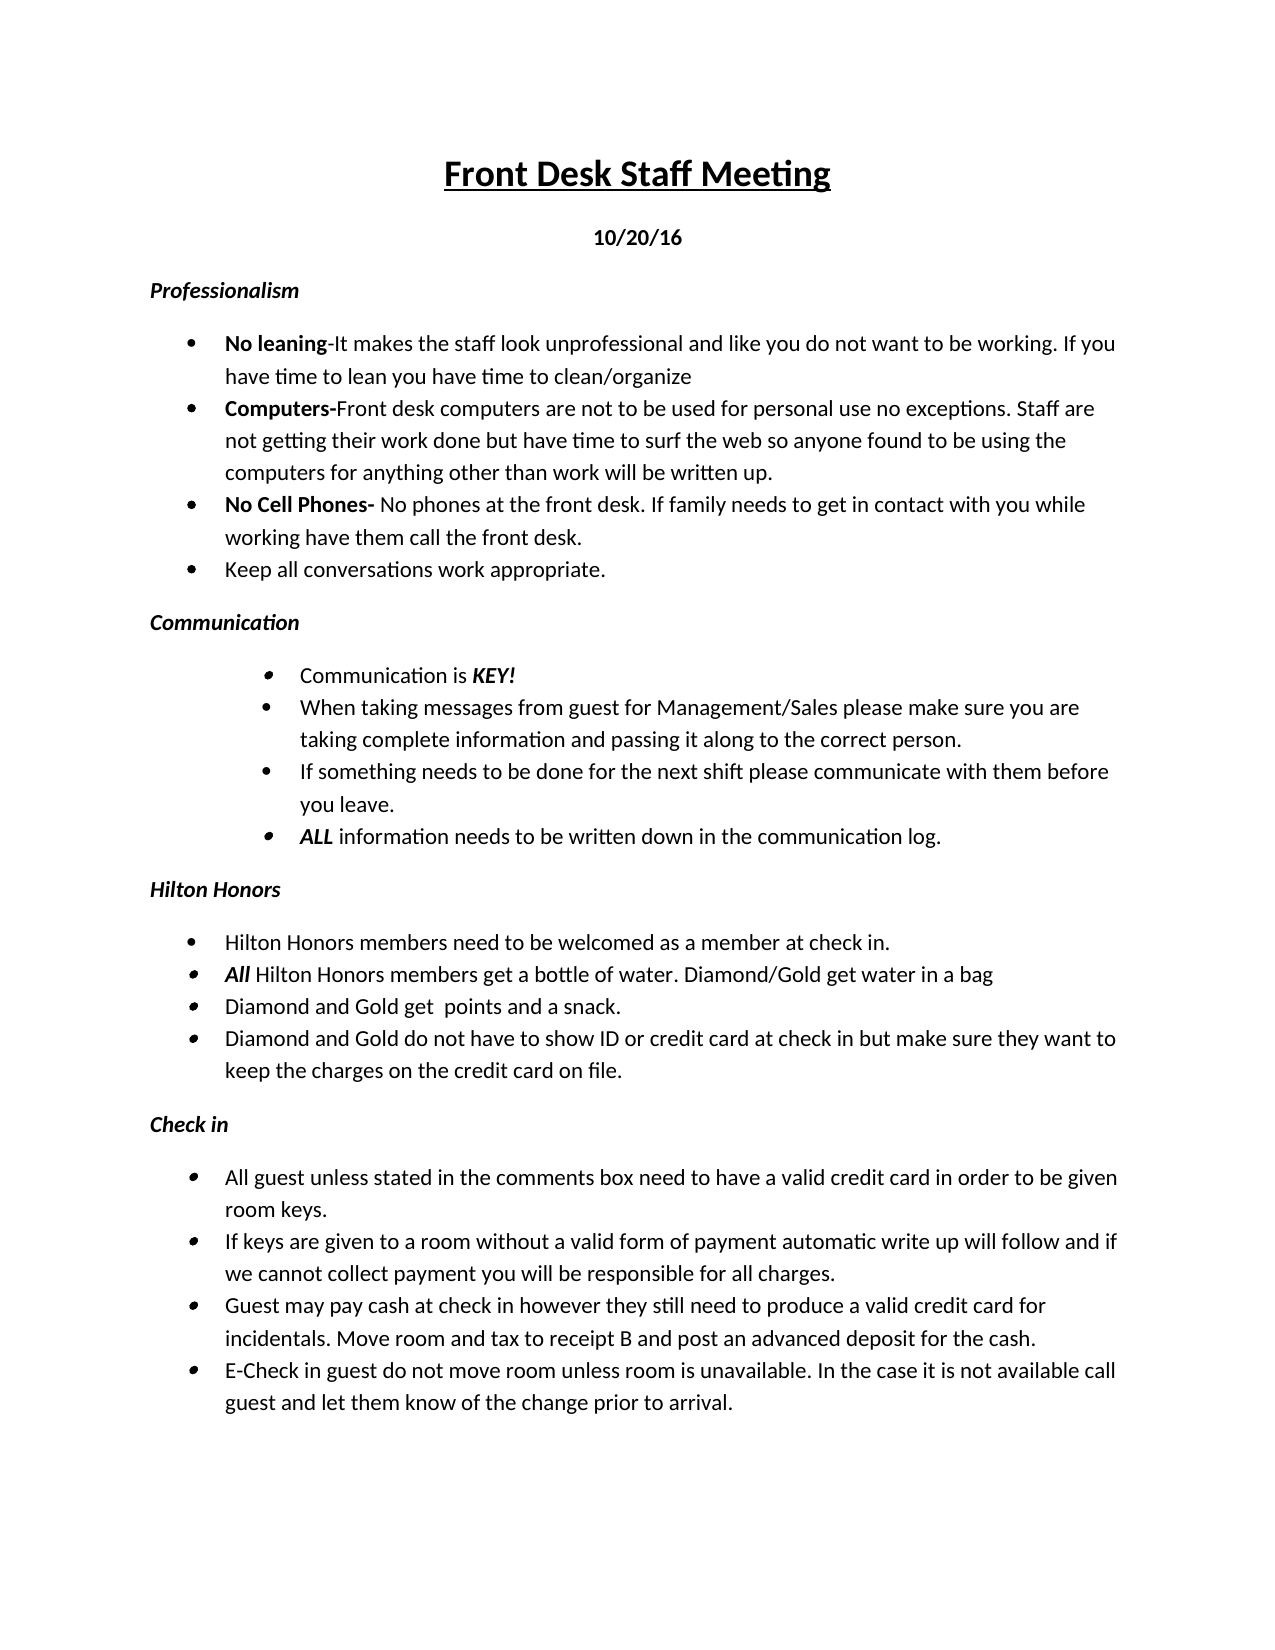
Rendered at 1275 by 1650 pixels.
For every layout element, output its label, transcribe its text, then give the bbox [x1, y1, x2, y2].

list E-Check in guest do not move room unless room is unavailable. In the case it is not available call guest and let them know of the change prior to arrival. [187, 1356, 1125, 1416]
list When taking messages from guest for Management/Sales please make sure you are taking complete information and passing it along to the correct person. [262, 693, 1125, 753]
list ALL information needs to be written down in the communication log. [262, 822, 1125, 850]
list No leaning-It makes the staff look unprofessional and like you do not want to be working. If you have time to lean you have time to clean/organize [187, 329, 1125, 390]
text 10/20/16 [150, 223, 1125, 252]
list All guest unless stated in the comments box need to have a valid credit card in order to be given room keys. [187, 1163, 1125, 1223]
list Hilton Honors members need to be welcomed as a member at check in. [187, 928, 1125, 956]
list Communication is KEY! [262, 661, 1125, 689]
list Keep all conversations work appropriate. [187, 555, 1125, 583]
text Hilton Honors [150, 875, 1125, 903]
text Check in [150, 1110, 1125, 1138]
list All Hilton Honors members get a bottle of water. Diamond/Gold get water in a bag [187, 960, 1125, 988]
list Guest may pay cash at check in however they still need to produce a valid credit card for incidentals. Move room and tax to receipt B and post an advanced deposit for the cash. [187, 1291, 1125, 1352]
list No Cell Phones- No phones at the front desk. If family needs to get in contact with you while working have them call the front desk. [187, 491, 1125, 551]
text Professionalism [150, 277, 1125, 304]
list Computers-Front desk computers are not to be used for personal use no exceptions. Staff are not getting their work done but have time to surf the web so anyone found to be using the computers for anything other than work will be written up. [187, 394, 1125, 486]
text Front Desk Staff Meeting [150, 150, 1125, 196]
list If keys are given to a room without a valid form of payment automatic write up will follow and if we cannot collect payment you will be responsible for all charges. [187, 1227, 1125, 1287]
list Diamond and Gold do not have to show ID or credit card at check in but make sure they want to keep the charges on the credit card on file. [187, 1024, 1125, 1085]
list Diamond and Gold get points and a snack. [187, 992, 1125, 1020]
text Communication [150, 608, 1125, 636]
list If something needs to be done for the next shift please communicate with them before you leave. [262, 757, 1125, 818]
